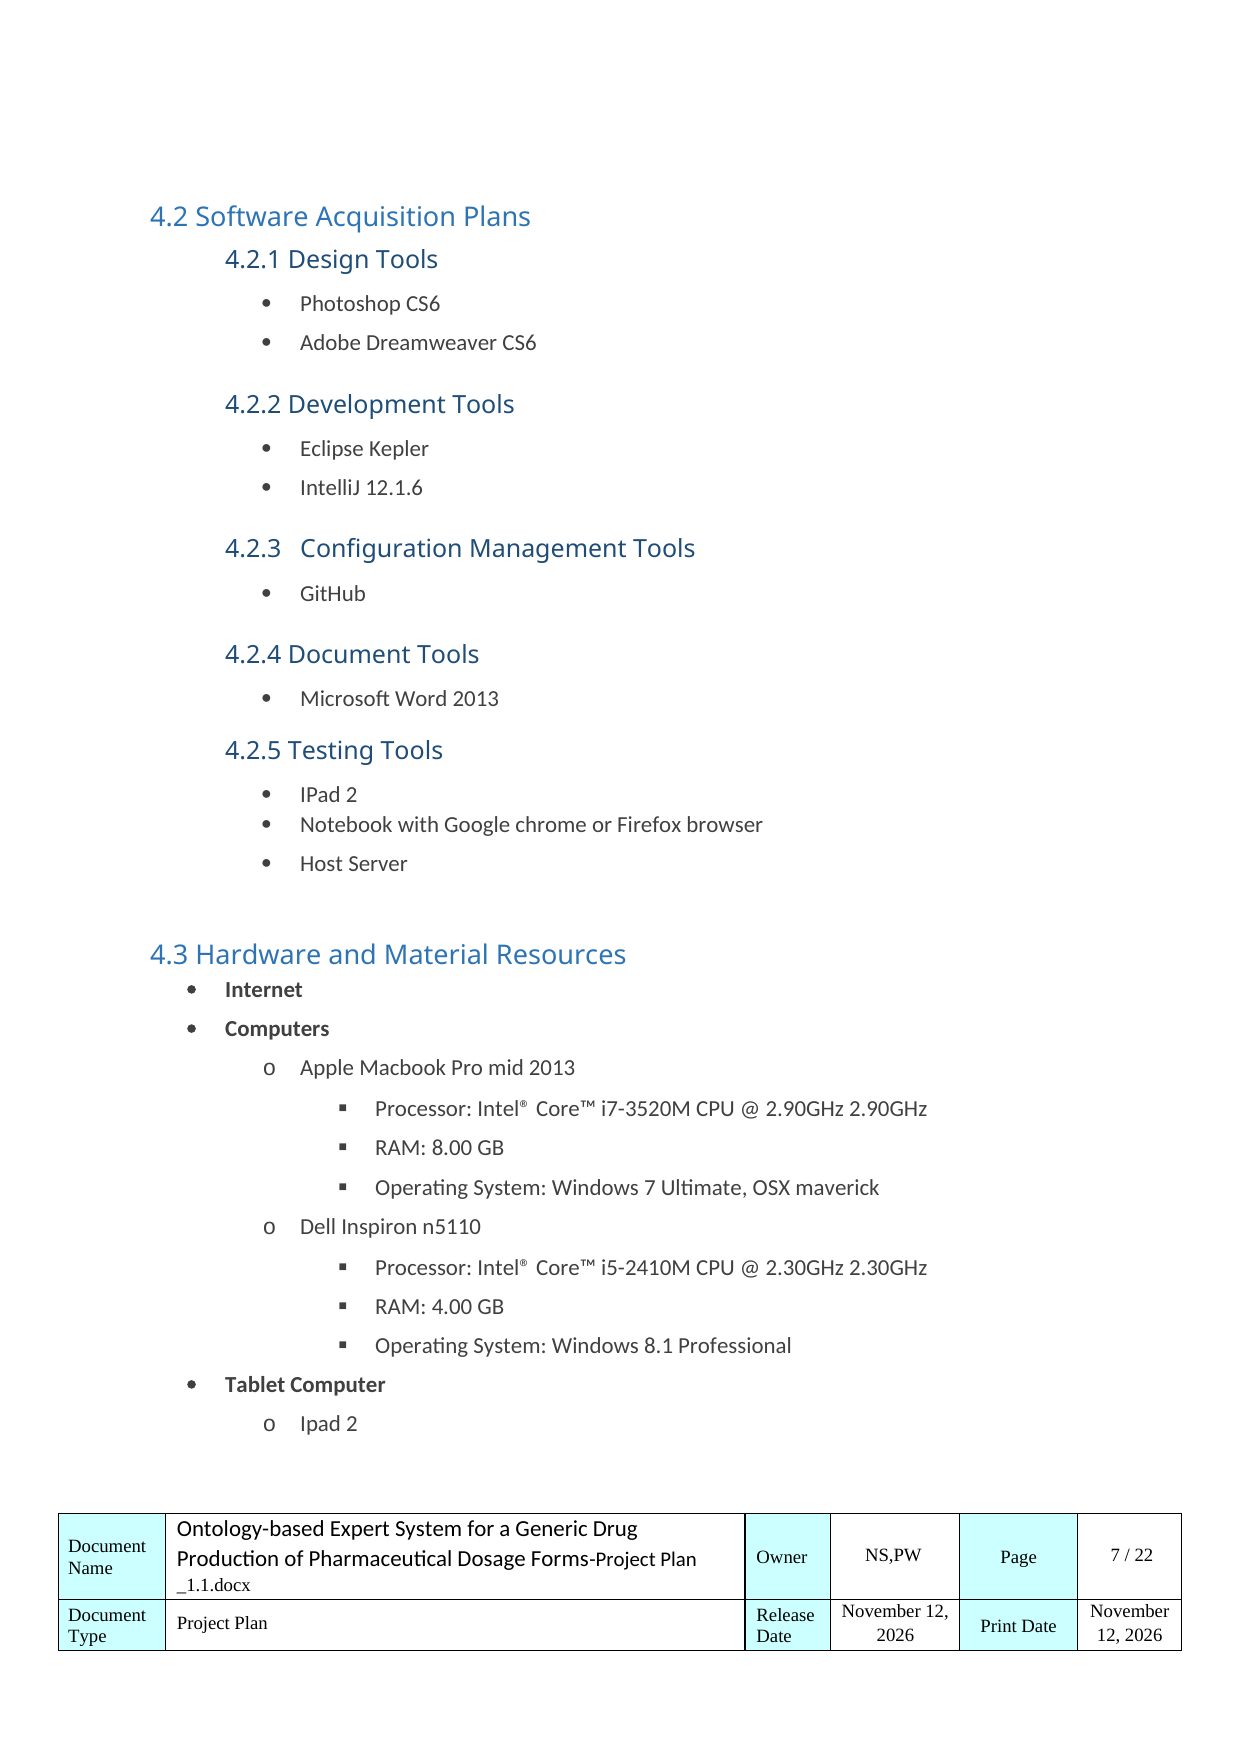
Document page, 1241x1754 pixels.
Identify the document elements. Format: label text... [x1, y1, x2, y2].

list Processor: Intel® Core™ i7-3520M CPU @ 2.90GHz 2.90GHz [337, 1094, 1090, 1122]
subtitle 4.2.4 Document Tools [150, 637, 1090, 671]
list Microsoft Word 2013 [262, 684, 1090, 712]
list Operating System: Windows 7 Ultimate, OSX maverick [337, 1173, 1090, 1201]
list Dell Inspiron n5110 [262, 1212, 1090, 1241]
subtitle 4.3 Hardware and Material Resources [150, 935, 1090, 972]
list Internet [187, 975, 1090, 1003]
list Adobe Dreamweaver CS6 [262, 328, 1090, 356]
list GitHub [262, 579, 1090, 607]
list Computers [187, 1014, 1090, 1042]
list Tablet Computer [187, 1370, 1090, 1398]
list Notebook with Google chrome or Firefox browser [262, 810, 1090, 838]
subtitle 4.2.1 Design Tools [150, 242, 1090, 276]
subtitle Configuration Management Tools [225, 531, 1090, 565]
subtitle 4.2.5 Testing Tools [150, 733, 1090, 767]
list Apple Macbook Pro mid 2013 [262, 1053, 1090, 1083]
list Eclipse Kepler [262, 434, 1090, 462]
list IntelliJ 12.1.6 [262, 473, 1090, 501]
list Host Server [262, 849, 1090, 877]
list Processor: Intel® Core™ i5-2410M CPU @ 2.30GHz 2.30GHz [337, 1253, 1090, 1281]
list RAM: 8.00 GB [337, 1133, 1090, 1161]
list Ipad 2 [262, 1409, 1090, 1438]
list Photoshop CS6 [262, 289, 1090, 317]
subtitle 4.2.2 Development Tools [150, 386, 1090, 420]
list IPad 2 [262, 780, 1090, 808]
list RAM: 4.00 GB [337, 1292, 1090, 1320]
list Operating System: Windows 8.1 Professional [337, 1331, 1090, 1359]
subtitle 4.2 Software Acquisition Plans [150, 198, 1090, 234]
